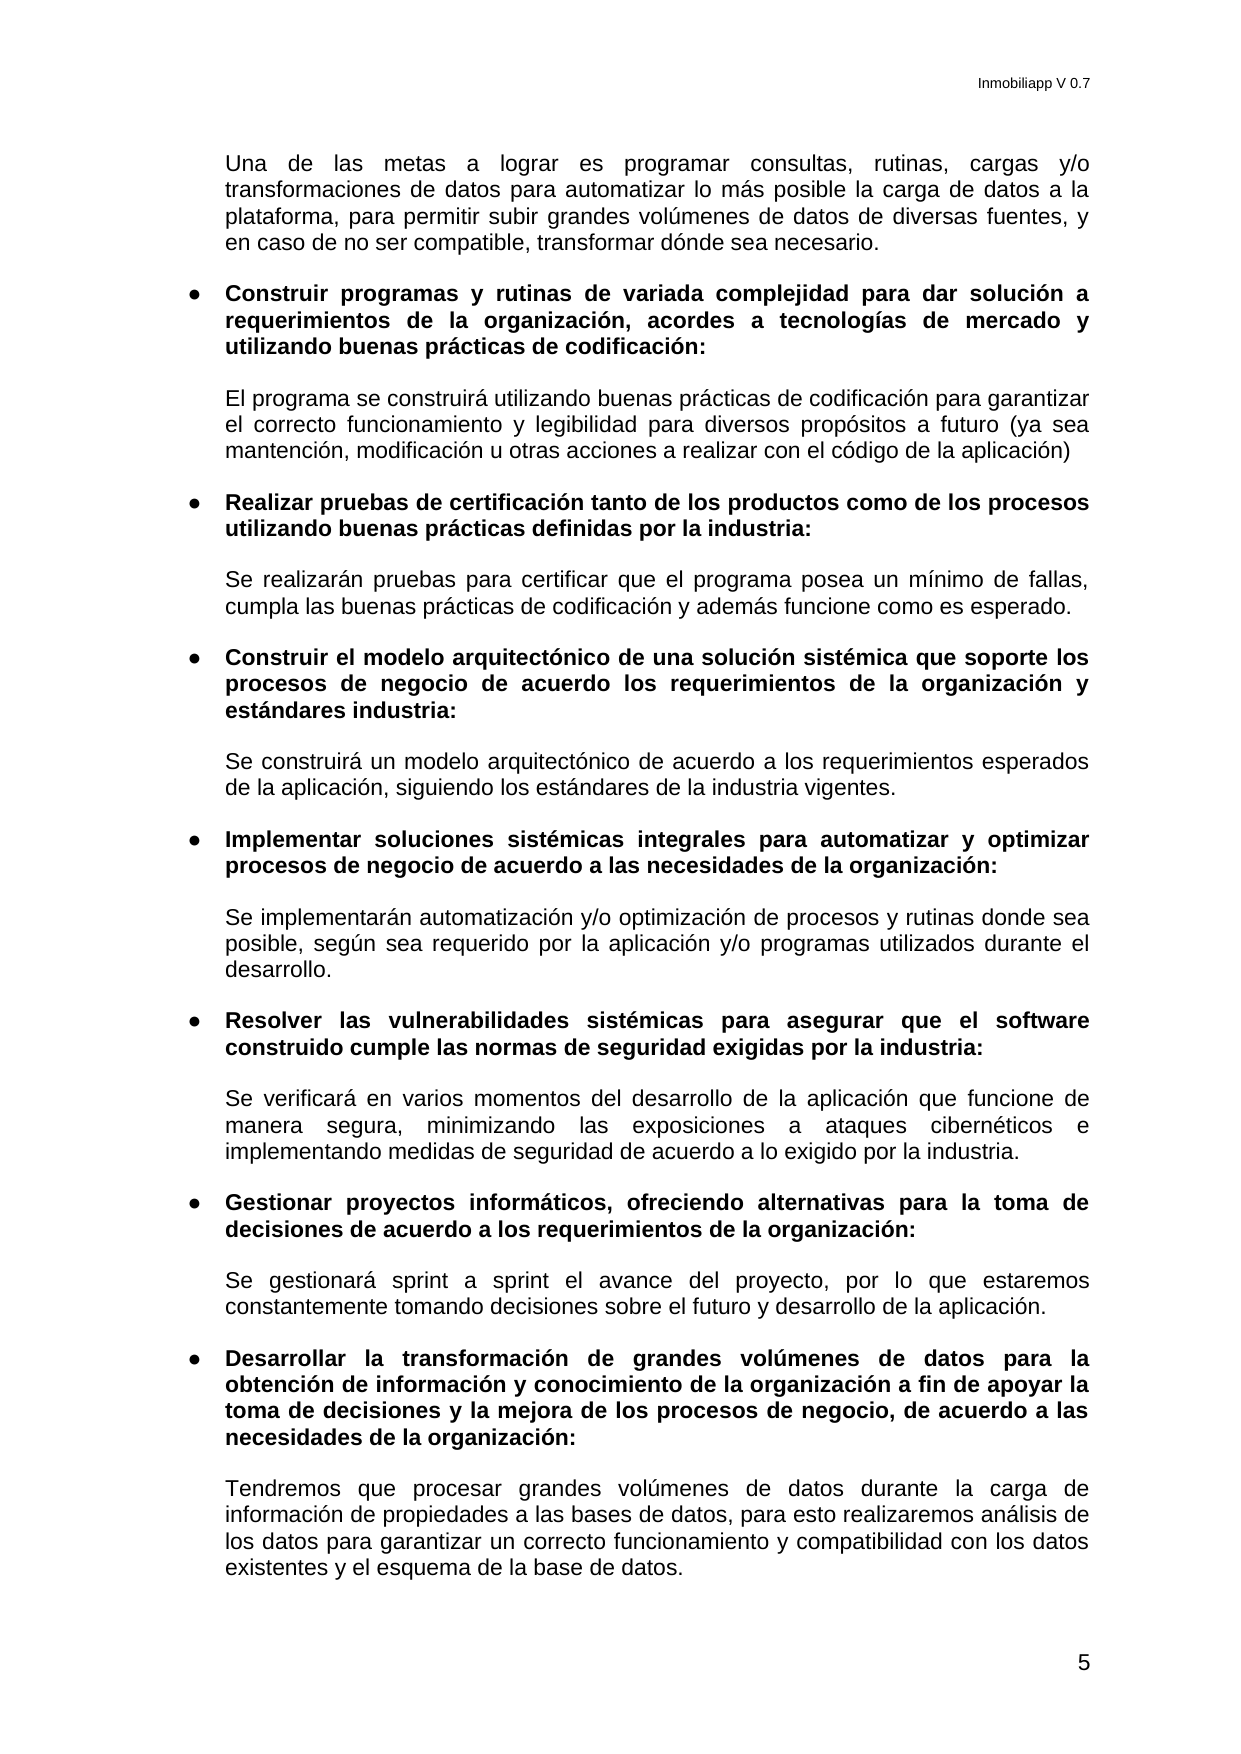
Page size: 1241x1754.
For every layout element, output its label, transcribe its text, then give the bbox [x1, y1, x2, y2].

text Tendremos que procesar grandes volúmenes de datos durante la carga de información de propiedades a las bases de datos, para esto realizaremos análisis de los datos para garantizar un correcto funcionamiento y compatibilidad con los datos existentes y el esquema de la base de datos. [225, 1475, 1090, 1581]
text Se verificará en varios momentos del desarrollo de la aplicación que funcione de manera segura, minimizando las exposiciones a ataques cibernéticos e implementando medidas de seguridad de acuerdo a lo exigido por la industria. [225, 1085, 1090, 1164]
list Implementar soluciones sistémicas integrales para automatizar y optimizar procesos de negocio de acuerdo a las necesidades de la organización: [187, 826, 1090, 878]
text El programa se construirá utilizando buenas prácticas de codificación para garantizar el correcto funcionamiento y legibilidad para diversos propósitos a futuro (ya sea mantención, modificación u otras acciones a realizar con el código de la aplicación) [225, 384, 1090, 463]
text Se gestionará sprint a sprint el avance del proyecto, por lo que estaremos constantemente tomando decisiones sobre el futuro y desarrollo de la aplicación. [225, 1267, 1090, 1320]
list Realizar pruebas de certificación tanto de los productos como de los procesos utilizando buenas prácticas definidas por la industria: [187, 488, 1090, 541]
text Se construirá un modelo arquitectónico de acuerdo a los requerimientos esperados de la aplicación, siguiendo los estándares de la industria vigentes. [225, 748, 1090, 801]
list Construir el modelo arquitectónico de una solución sistémica que soporte los procesos de negocio de acuerdo los requerimientos de la organización y estándares industria: [187, 644, 1090, 723]
text Se realizarán pruebas para certificar que el programa posea un mínimo de fallas, cumpla las buenas prácticas de codificación y además funcione como es esperado. [225, 566, 1090, 619]
list Desarrollar la transformación de grandes volúmenes de datos para la obtención de información y conocimiento de la organización a fin de apoyar la toma de decisiones y la mejora de los procesos de negocio, de acuerdo a las necesidades de la organización: [187, 1345, 1090, 1450]
list Gestionar proyectos informáticos, ofreciendo alternativas para la toma de decisiones de acuerdo a los requerimientos de la organización: [187, 1189, 1090, 1242]
list Construir programas y rutinas de variada complejidad para dar solución a requerimientos de la organización, acordes a tecnologías de mercado y utilizando buenas prácticas de codificación: [187, 280, 1090, 359]
text Una de las metas a lograr es programar consultas, rutinas, cargas y/o transformaciones de datos para automatizar lo más posible la carga de datos a la plataforma, para permitir subir grandes volúmenes de datos de diversas fuentes, y en caso de no ser compatible, transformar dónde sea necesario. [225, 150, 1090, 255]
list Resolver las vulnerabilidades sistémicas para asegurar que el software construido cumple las normas de seguridad exigidas por la industria: [187, 1007, 1090, 1060]
text Se implementarán automatización y/o optimización de procesos y rutinas donde sea posible, según sea requerido por la aplicación y/o programas utilizados durante el desarrollo. [225, 903, 1090, 982]
